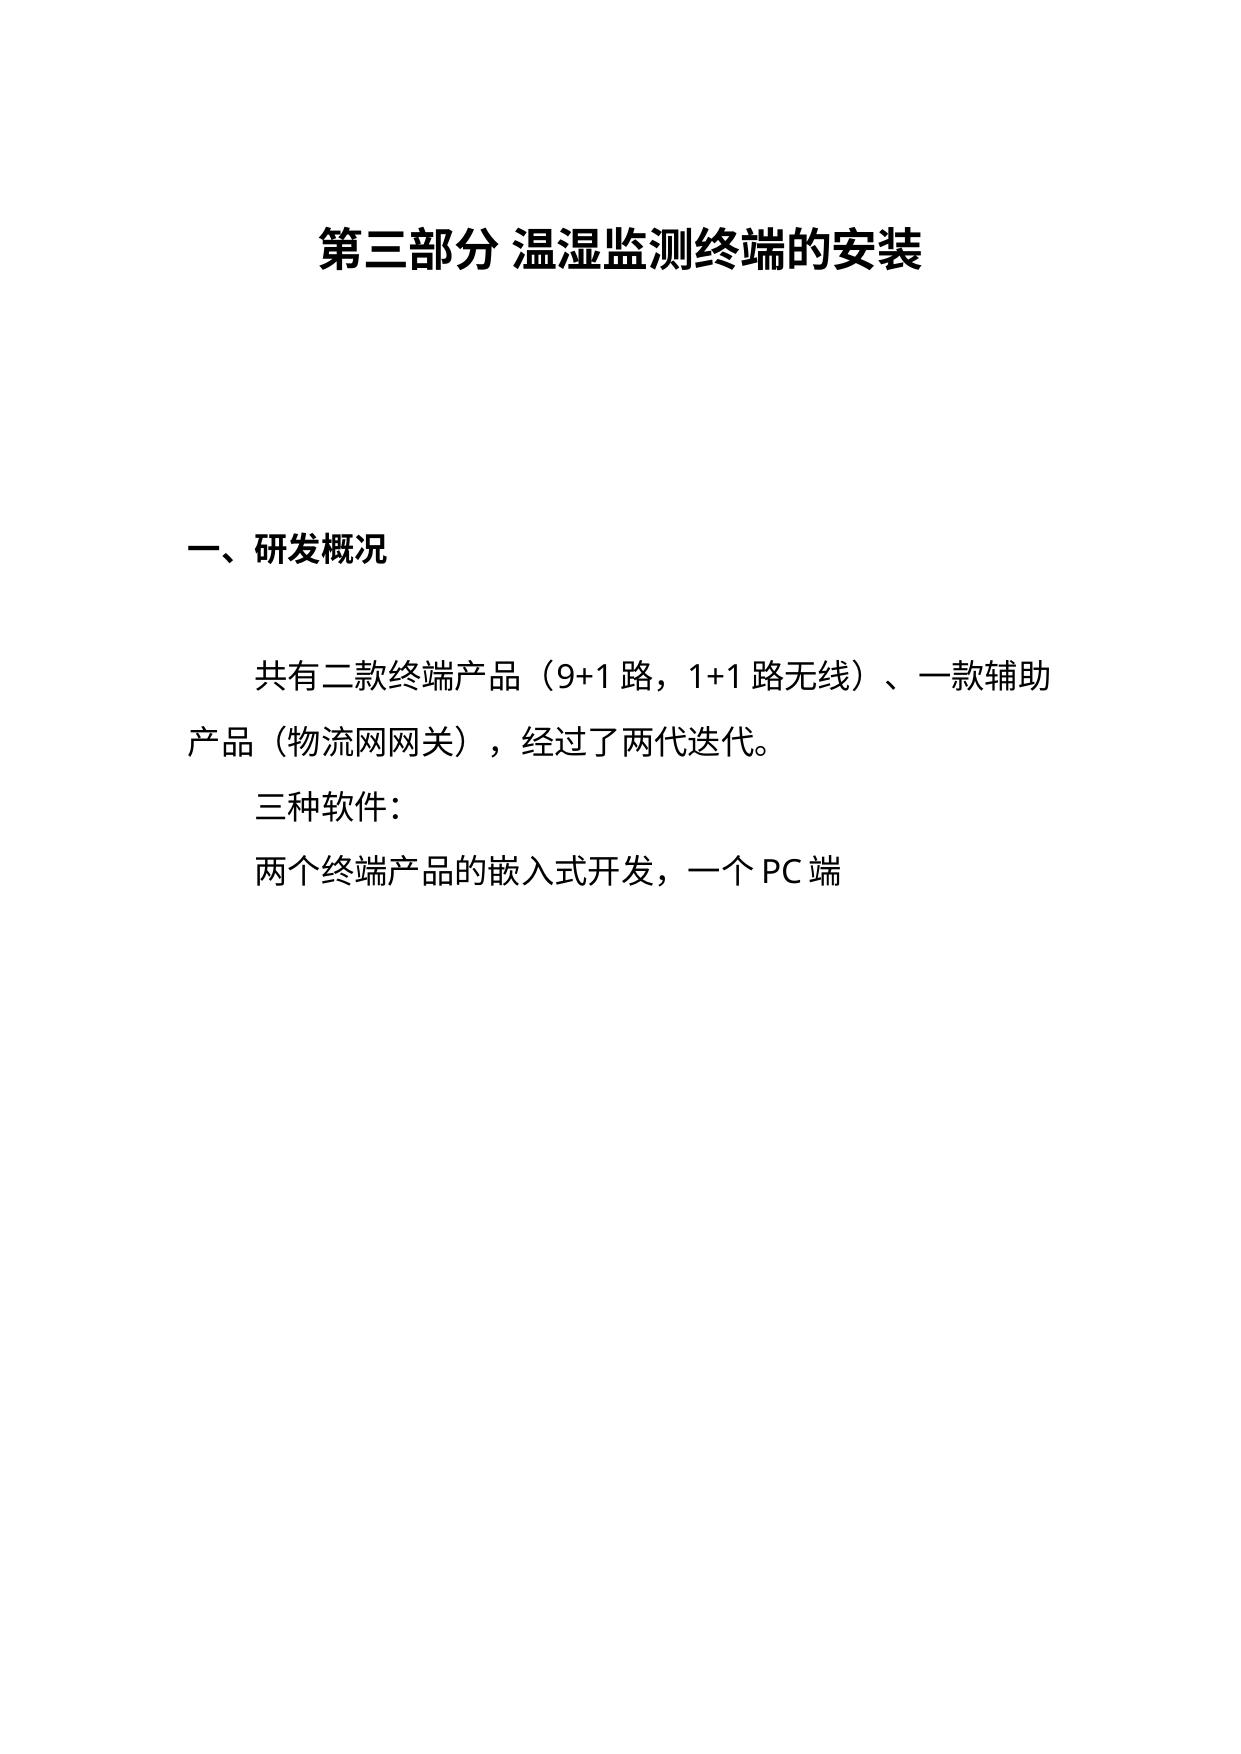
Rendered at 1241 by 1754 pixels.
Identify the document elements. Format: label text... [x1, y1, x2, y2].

subtitle 第三部分 温湿监测终端的安装 [187, 197, 1053, 295]
text 三种软件： [187, 772, 1053, 837]
text 两个终端产品的嵌入式开发，一个PC端 [187, 837, 1053, 902]
text 共有二款终端产品（9+1路，1+1路无线）、一款辅助产品（物流网网关），经过了两代迭代。 [187, 642, 1053, 772]
subtitle 一、研发概况 [187, 515, 1053, 580]
